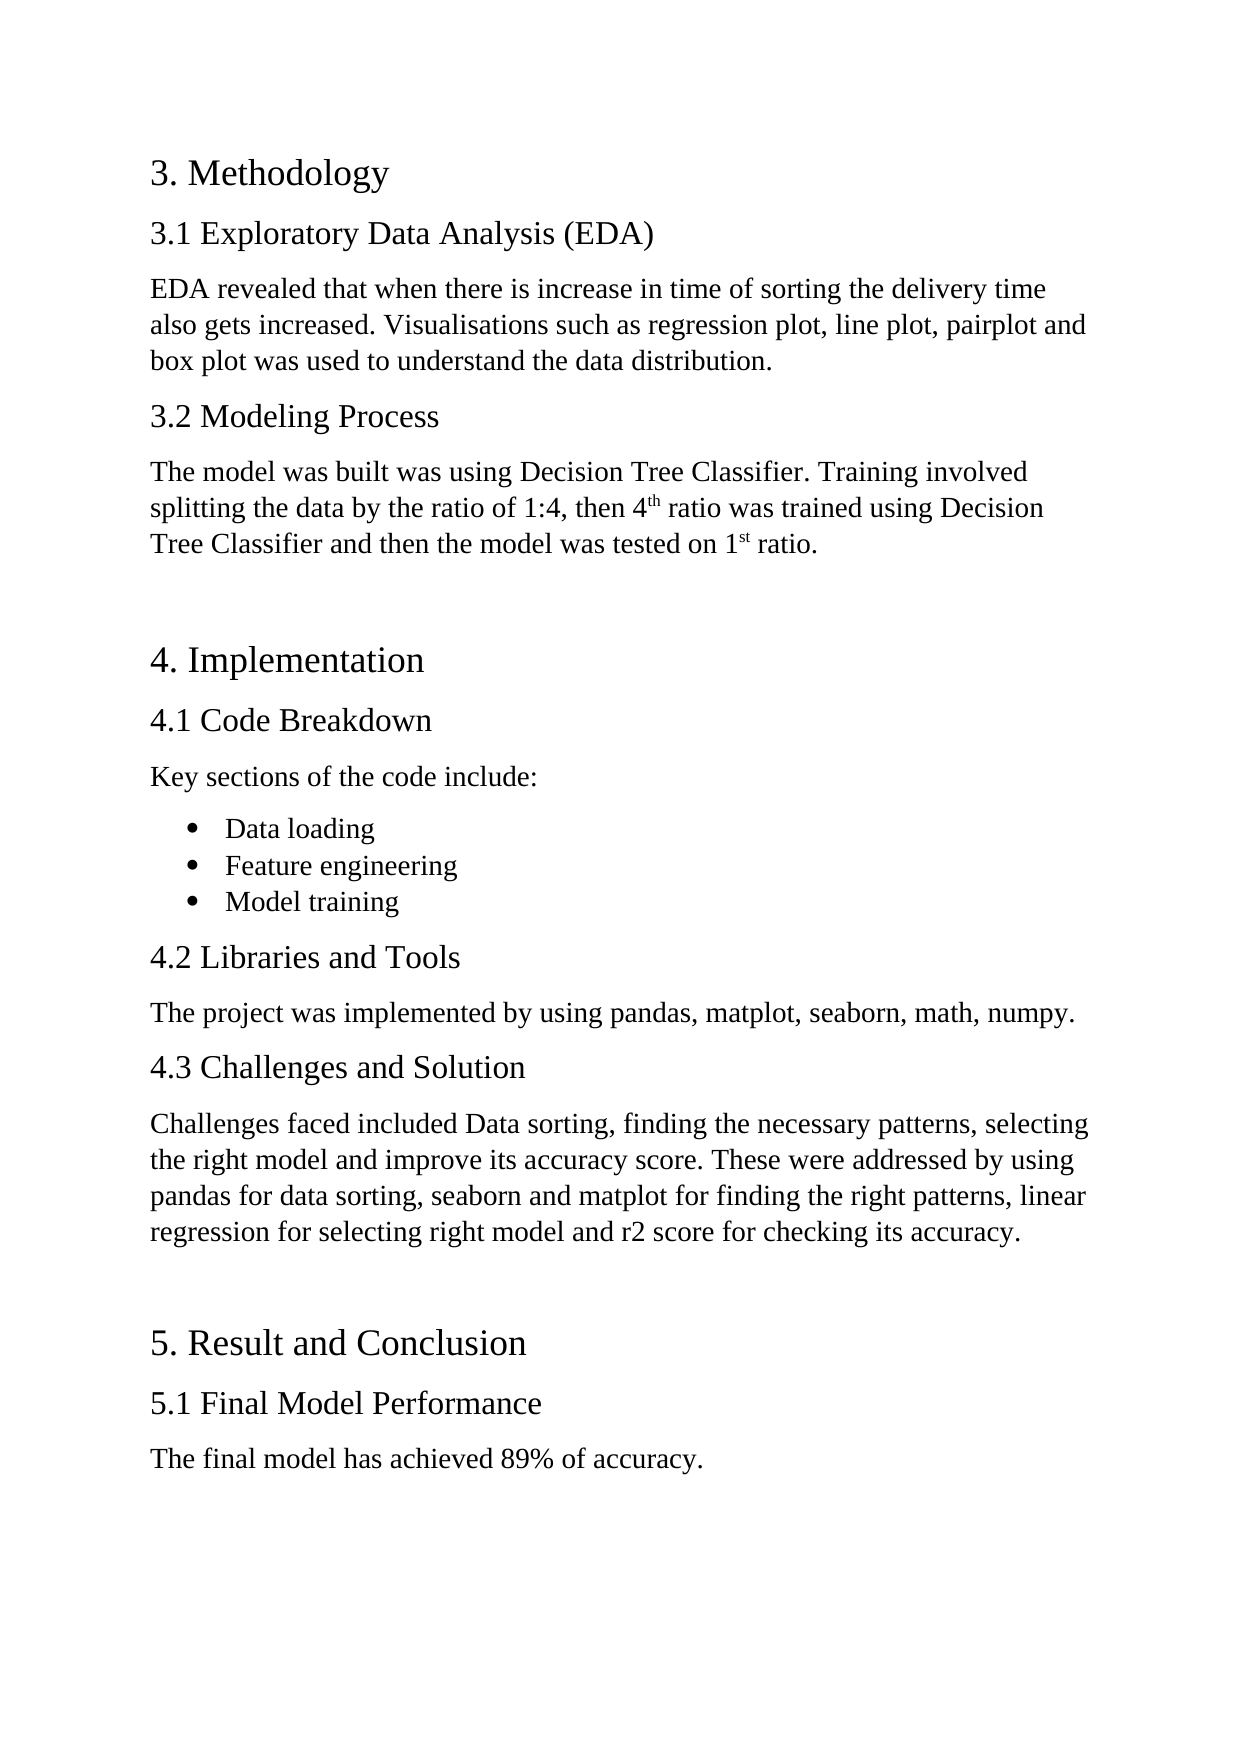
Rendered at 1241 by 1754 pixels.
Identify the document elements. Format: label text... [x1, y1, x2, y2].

text 4.2 Libraries and Tools [150, 937, 1090, 975]
text 5.1 Final Model Performance [150, 1383, 1090, 1421]
text Challenges faced included Data sorting, finding the necessary patterns, selecting the right model and improve its accuracy score. These were addressed by using pandas for data sorting, seaborn and matplot for finding the right patterns, linear regression for selecting right model and r2 score for checking its accuracy. [150, 1106, 1090, 1248]
text Key sections of the code include: [150, 759, 1090, 792]
text EDA revealed that when there is increase in time of sorting the delivery time also gets increased. Visualisations such as regression plot, line plot, pairplot and box plot was used to understand the data distribution. [150, 271, 1090, 377]
text 4.1 Code Breakdown [150, 701, 1090, 739]
text The project was implemented by using pandas, matplot, seaborn, math, numpy. [150, 995, 1090, 1028]
text The model was built was using Decision Tree Classifier. Training involved splitting the data by the ratio of 1:4, then 4th ratio was trained using Decision Tree Classifier and then the model was tested on 1st ratio. [150, 454, 1090, 560]
list Feature engineering [187, 848, 1090, 881]
text 5. Result and Conclusion [150, 1320, 1090, 1363]
text 3.2 Modeling Process [150, 396, 1090, 435]
text 3. Methodology [150, 150, 1090, 193]
list Model training [187, 884, 1090, 918]
text The final model has achieved 89% of accuracy. [150, 1441, 1090, 1475]
text 3.1 Exploratory Data Analysis (EDA) [150, 213, 1090, 252]
text 4.3 Challenges and Solution [150, 1048, 1090, 1086]
list Data loading [187, 812, 1090, 845]
text 4. Implementation [150, 637, 1090, 681]
